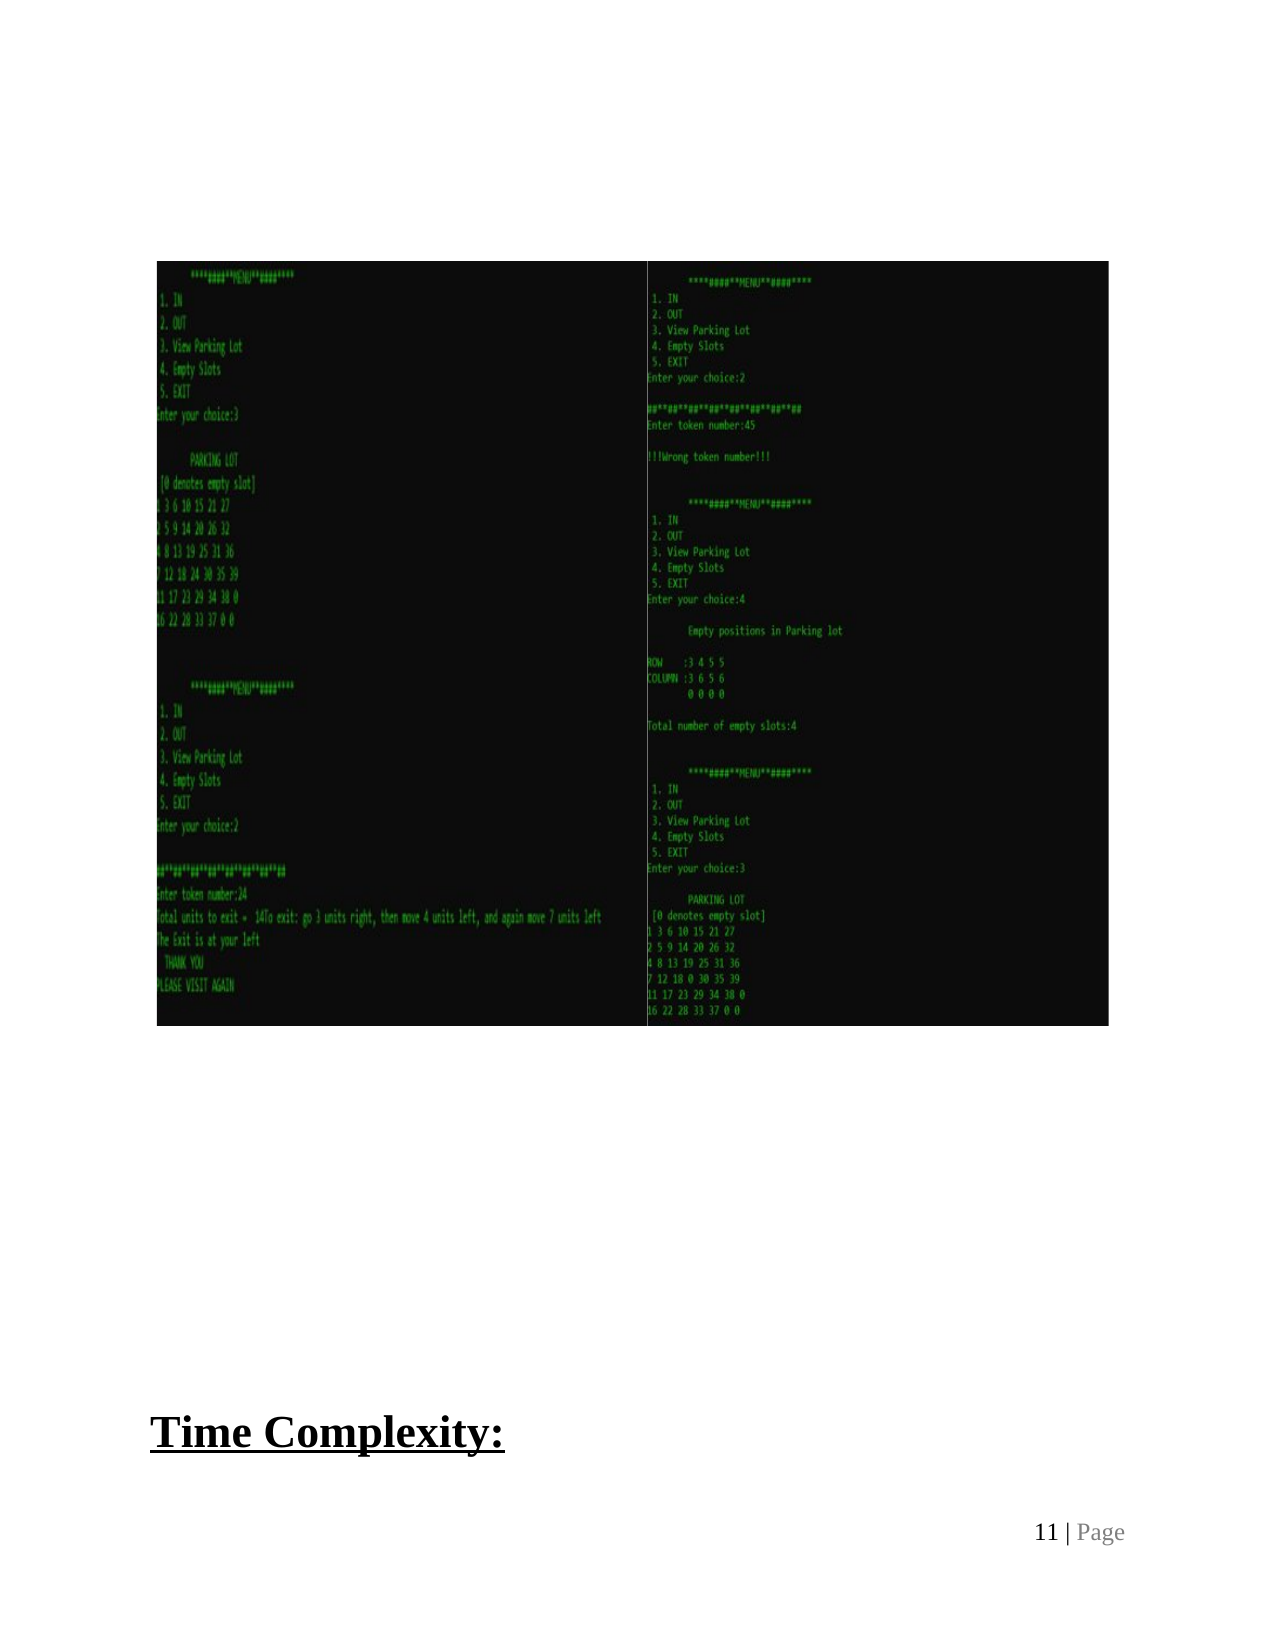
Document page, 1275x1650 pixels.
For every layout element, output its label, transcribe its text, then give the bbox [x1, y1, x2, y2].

picture [156, 261, 1109, 1026]
text Time Complexity: [150, 1404, 1125, 1457]
